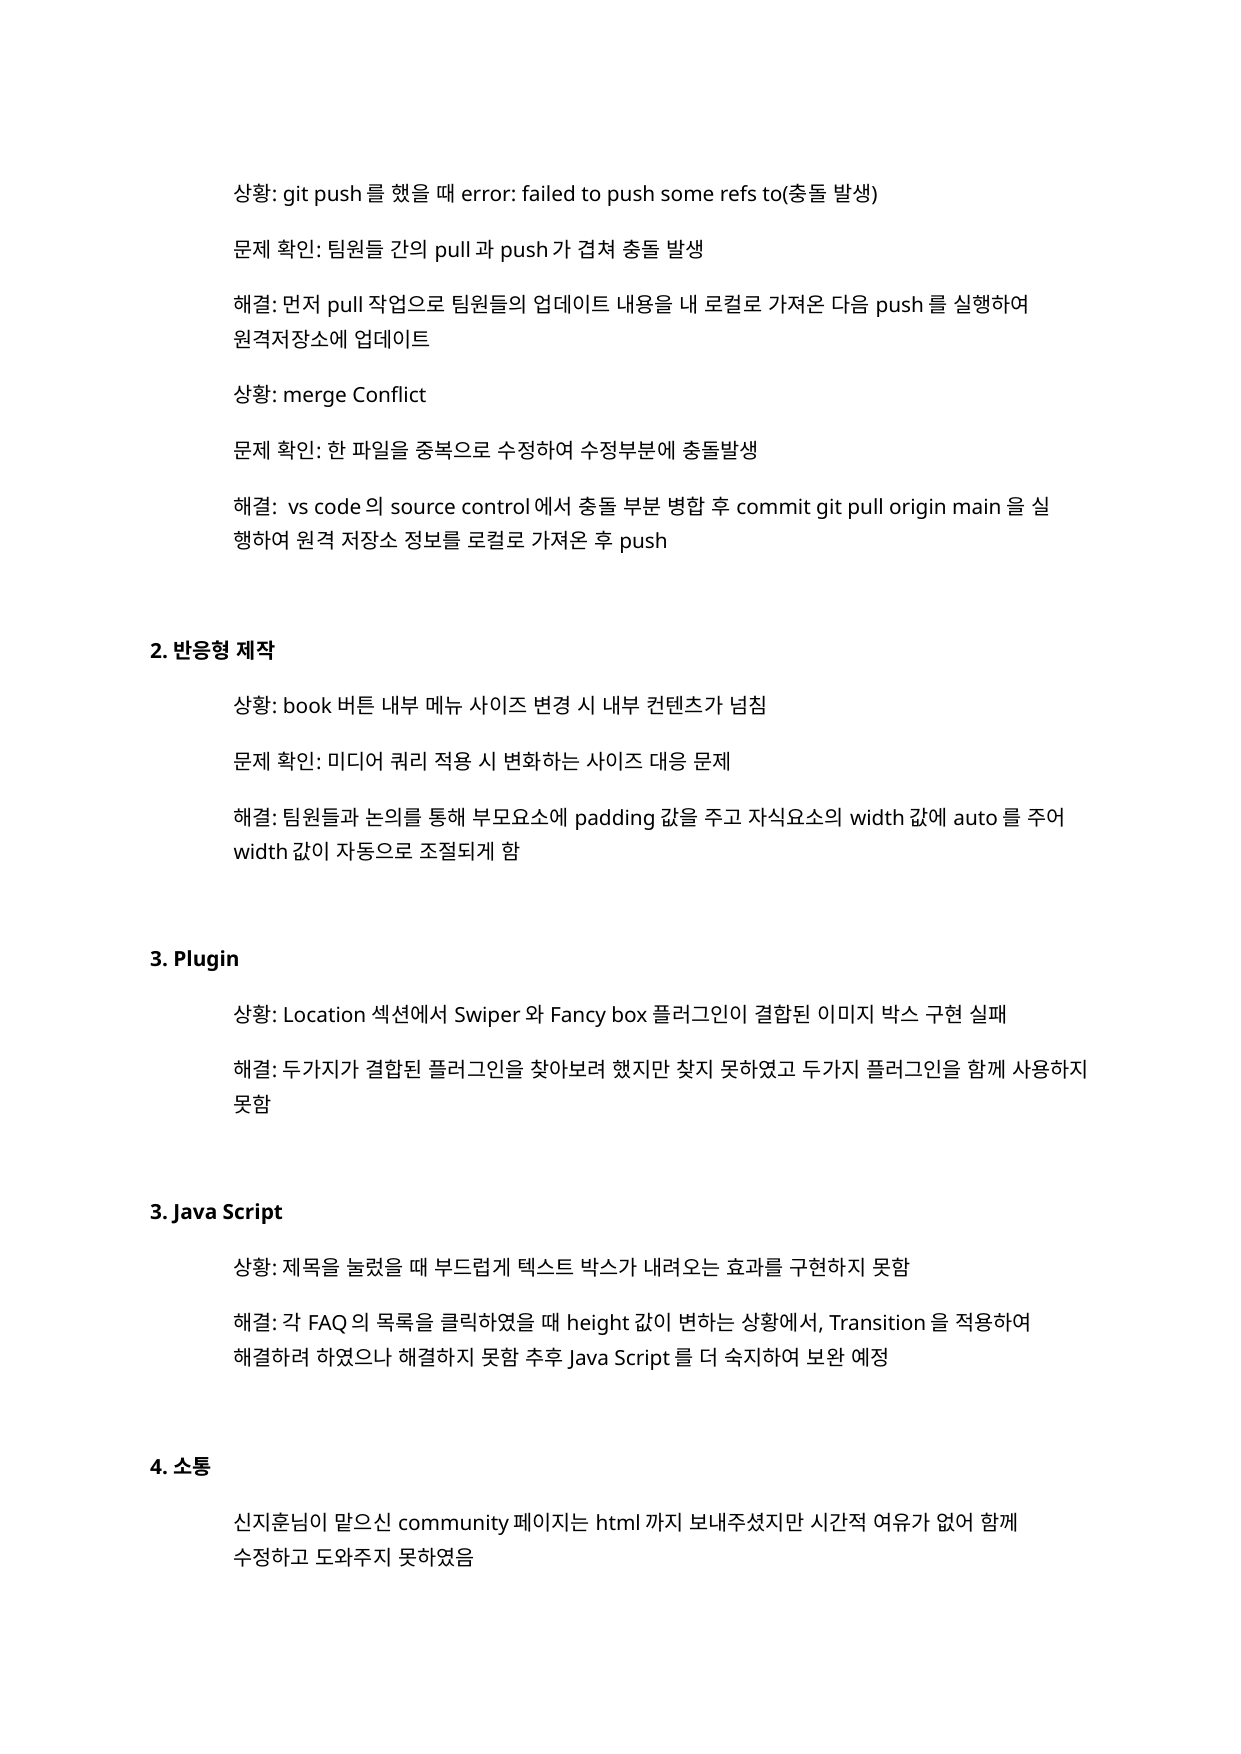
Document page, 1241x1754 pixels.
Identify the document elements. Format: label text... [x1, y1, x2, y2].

text 상황: Location 섹션에서 Swiper와 Fancy box 플러그인이 결합된 이미지 박스 구현 실패 [233, 998, 1090, 1028]
text 2. 반응형 제작 [150, 634, 1090, 664]
text 3. Plugin [150, 944, 1090, 973]
text 신지훈님이 맡으신 community페이지는 html까지 보내주셨지만 시간적 여유가 없어 함께 수정하고 도와주지 못하였음 [233, 1506, 1090, 1571]
text 4. 소통 [150, 1450, 1090, 1481]
text 해결: vs code의 source control에서 충돌 부분 병합 후 commit git pull origin main을 실 행하여 원격 저장소 정보를 로컬로 가져온 후 push [233, 490, 1090, 555]
text 문제 확인: 미디어 쿼리 적용 시 변화하는 사이즈 대응 문제 [150, 745, 1090, 775]
text 해결: 팀원들과 논의를 통해 부모요소에 padding값을 주고 자식요소의 width값에 auto를 주어 width값이 자동으로 조절되게 함 [233, 801, 1090, 866]
text 상황: git push를 했을 때 error: failed to push some refs to(충돌 발생) [150, 177, 1090, 207]
text 3. Java Script [150, 1197, 1090, 1226]
text 상황: 제목을 눌렀을 때 부드럽게 텍스트 박스가 내려오는 효과를 구현하지 못함 [233, 1251, 1090, 1281]
text 상황: merge Conflict [150, 379, 1090, 409]
text 해결: 먼저 pull 작업으로 팀원들의 업데이트 내용을 내 로컬로 가져온 다음 push를 실행하여 원격저장소에 업데이트 [233, 288, 1090, 353]
text 상황: book 버튼 내부 메뉴 사이즈 변경 시 내부 컨텐츠가 넘침 [150, 689, 1090, 720]
text 문제 확인: 한 파일을 중복으로 수정하여 수정부분에 충돌발생 [150, 434, 1090, 465]
text 해결: 두가지가 결합된 플러그인을 찾아보려 했지만 찾지 못하였고 두가지 플러그인을 함께 사용하지 못함 [233, 1054, 1090, 1119]
text 해결: 각 FAQ의 목록을 클릭하였을 때 height값이 변하는 상황에서, Transition을 적용하여 해결하려 하였으나 해결하지 못함 추후 Java Script를 더 숙지하여 보완 예정 [233, 1306, 1090, 1372]
text 문제 확인: 팀원들 간의 pull과 push가 겹쳐 충돌 발생 [150, 233, 1090, 263]
